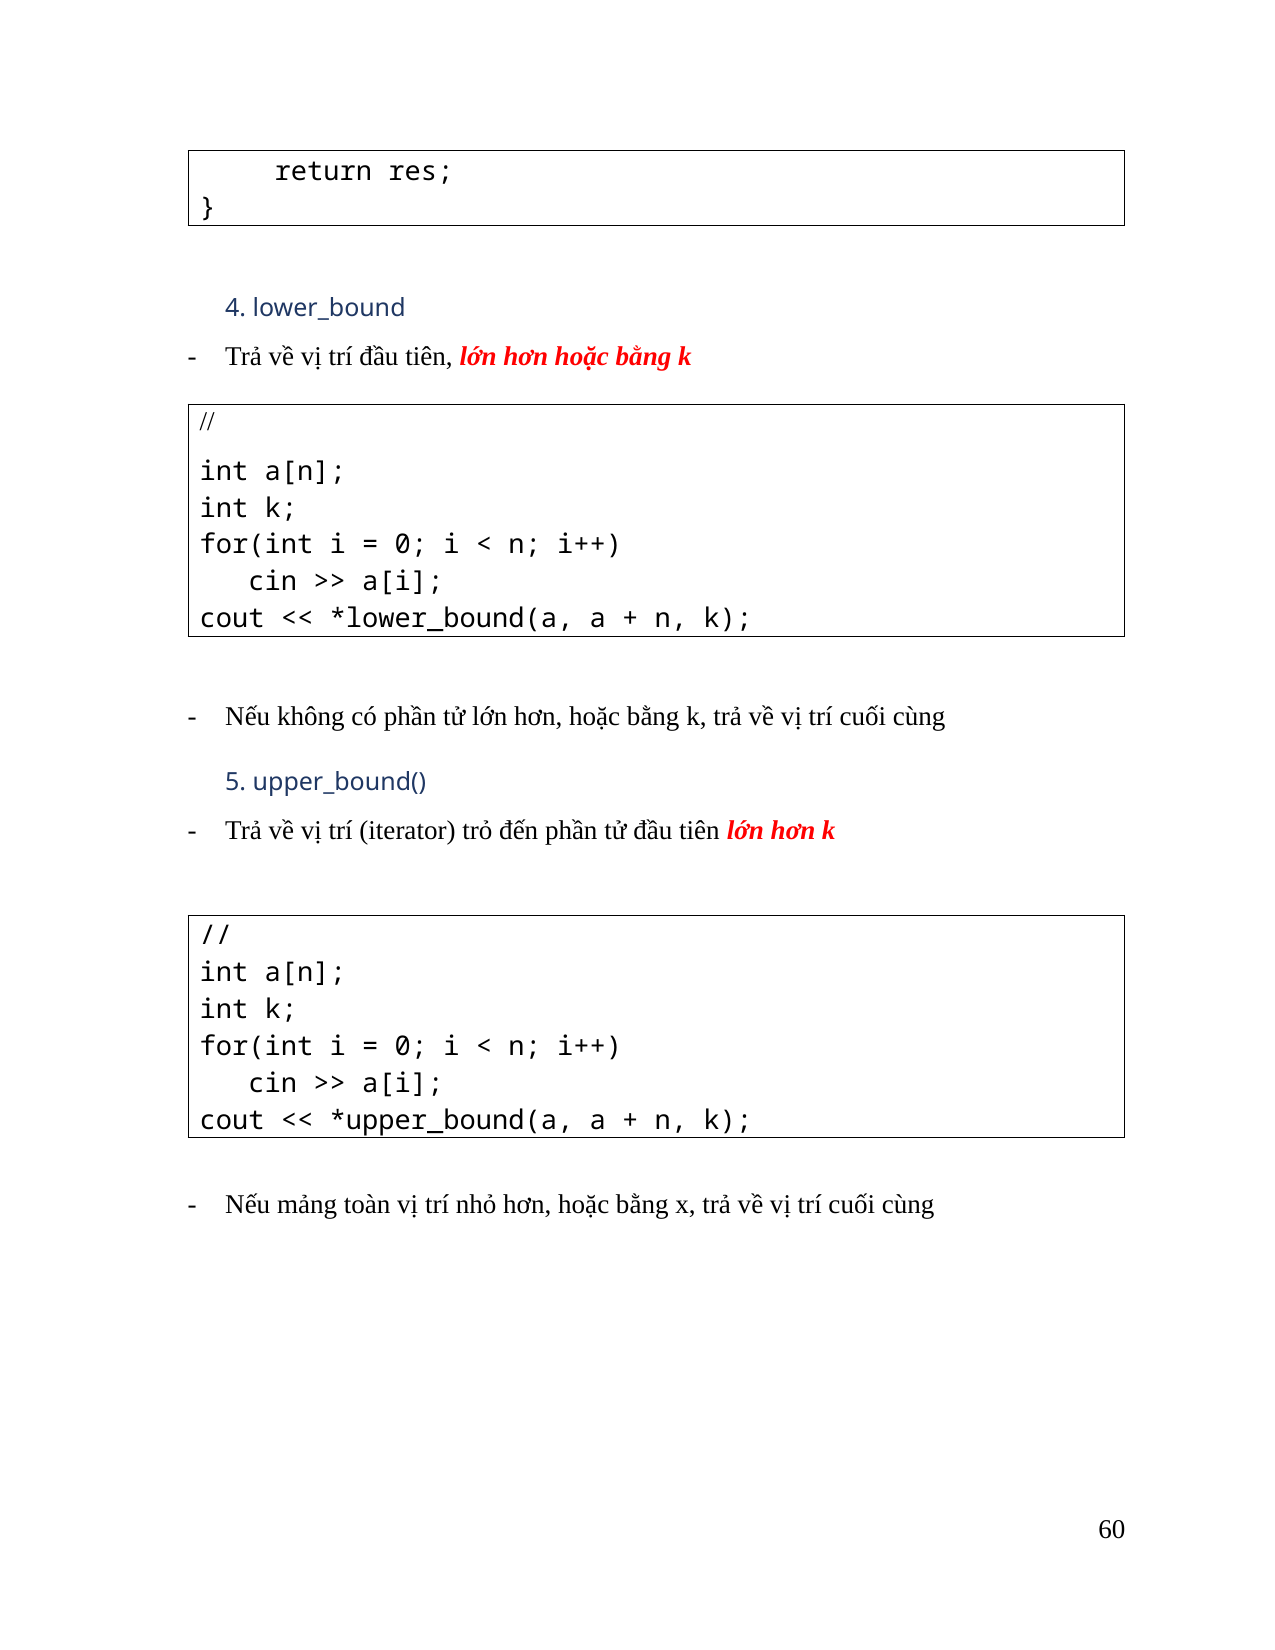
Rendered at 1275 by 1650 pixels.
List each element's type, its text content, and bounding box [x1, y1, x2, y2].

subtitle lower_bound [225, 289, 1125, 323]
list Trả về vị trí (iterator) trỏ đến phần tử đầu tiên lớn hơn k [187, 814, 1125, 846]
list Nếu không có phần tử lớn hơn, hoặc bằng k, trả về vị trí cuối cùng [187, 700, 1125, 731]
list Nếu mảng toàn vị trí nhỏ hơn, hoặc bằng x, trả về vị trí cuối cùng [187, 1188, 1125, 1219]
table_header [189, 151, 1124, 225]
subtitle upper_bound() [225, 763, 1125, 797]
list Trả về vị trí đầu tiên, lớn hơn hoặc bằng k [187, 340, 1125, 371]
table_header // int a[n]; int k; for(int i = 0; i < n; i++) cin >> a[i]; cout << *upper_bound(a, a + n, k); [189, 916, 1124, 1137]
table_header // int a[n]; int k; for(int i = 0; i < n; i++) cin >> a[i]; cout << *lower_bound(a, a + n, k); [189, 405, 1124, 636]
